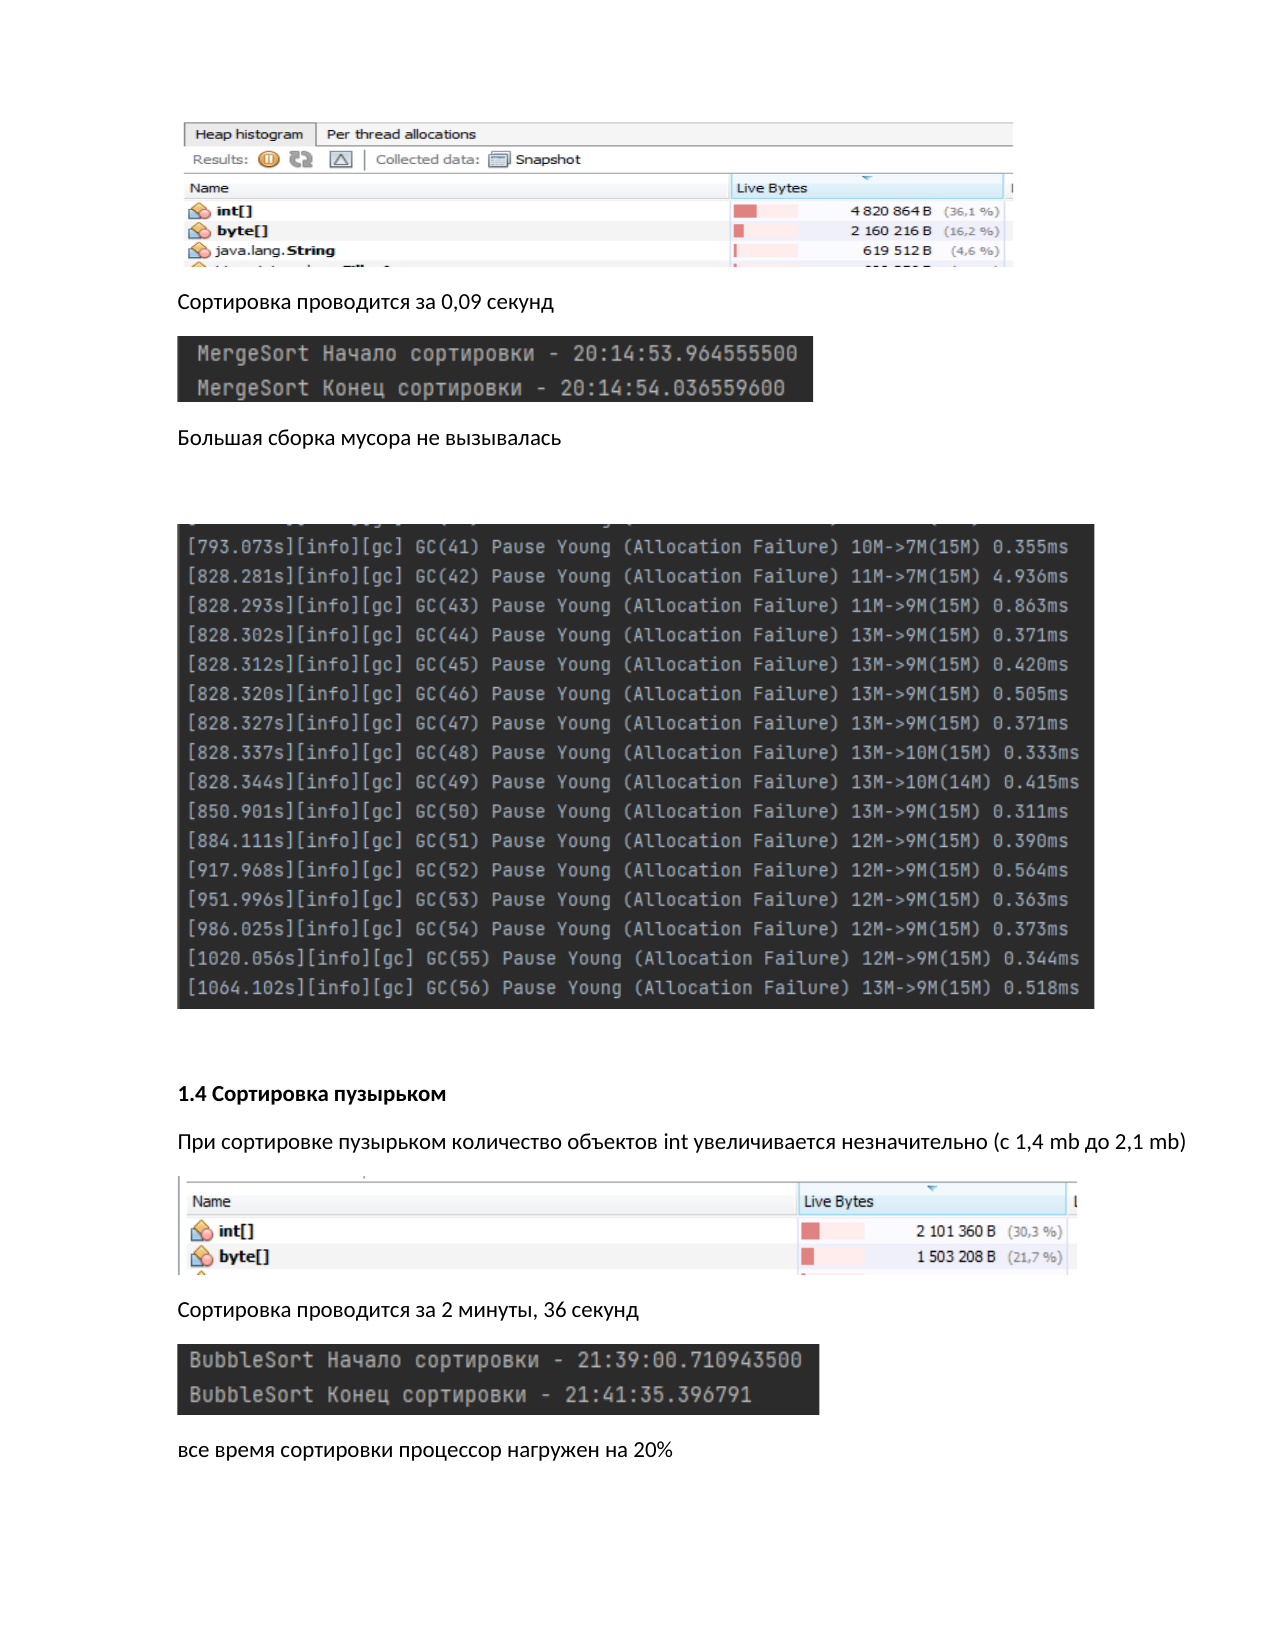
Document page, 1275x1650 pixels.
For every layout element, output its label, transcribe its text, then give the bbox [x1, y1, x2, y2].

text 1.4 Сортировка пузырьком [177, 1079, 1186, 1107]
picture [177, 1176, 1078, 1275]
picture [177, 524, 1095, 1009]
text Большая сборка мусора не вызывалась [177, 423, 1186, 451]
picture [177, 336, 814, 402]
text Сортировка проводится за 0,09 секунд [177, 287, 1186, 315]
picture [177, 1344, 820, 1415]
text все время сортировки процессор нагружен на 20% [177, 1436, 1186, 1464]
picture [177, 118, 1014, 267]
text При сортировке пузырьком количество объектов int увеличивается незначительно (с 1,4 mb до 2,1 mb) [177, 1127, 1186, 1156]
text Сортировка проводится за 2 минуты, 36 секунд [177, 1296, 1186, 1324]
